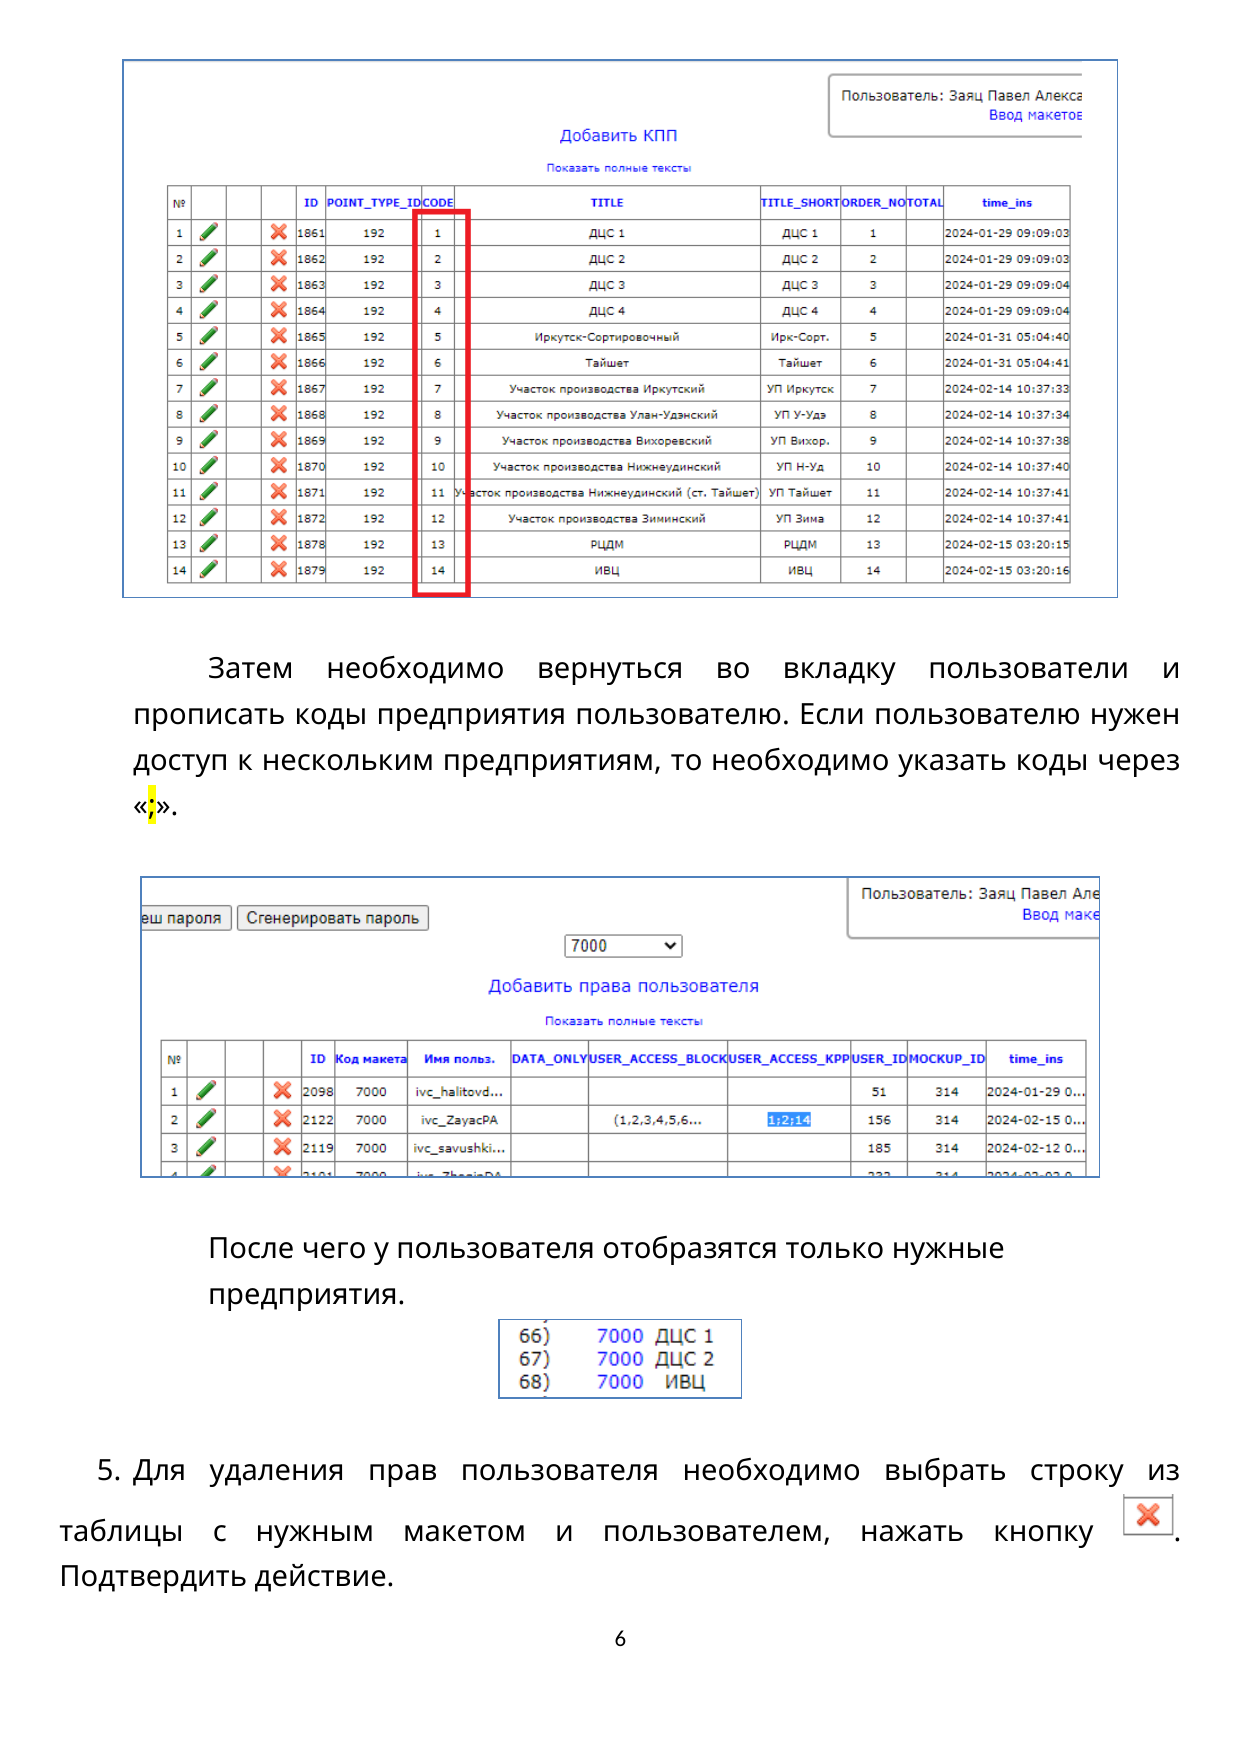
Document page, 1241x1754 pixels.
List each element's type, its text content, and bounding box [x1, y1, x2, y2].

picture [1123, 1494, 1174, 1542]
list После чего у пользователя отобразятся только нужные предприятия. [208, 1227, 1181, 1313]
list Затем необходимо вернуться во вкладку пользователи и прописать коды предприятия пользователю. Если пользователю нужен доступ к нескольким предприятиям, то необходимо указать коды через «;». [133, 648, 1181, 824]
list Для удаления прав пользователя необходимо выбрать строку из таблицы с нужным макетом и пользователем, нажать кнопку . Подтвердить действие. [59, 1449, 1181, 1595]
picture [124, 61, 1117, 597]
picture [500, 1320, 741, 1397]
picture [142, 878, 1099, 1176]
